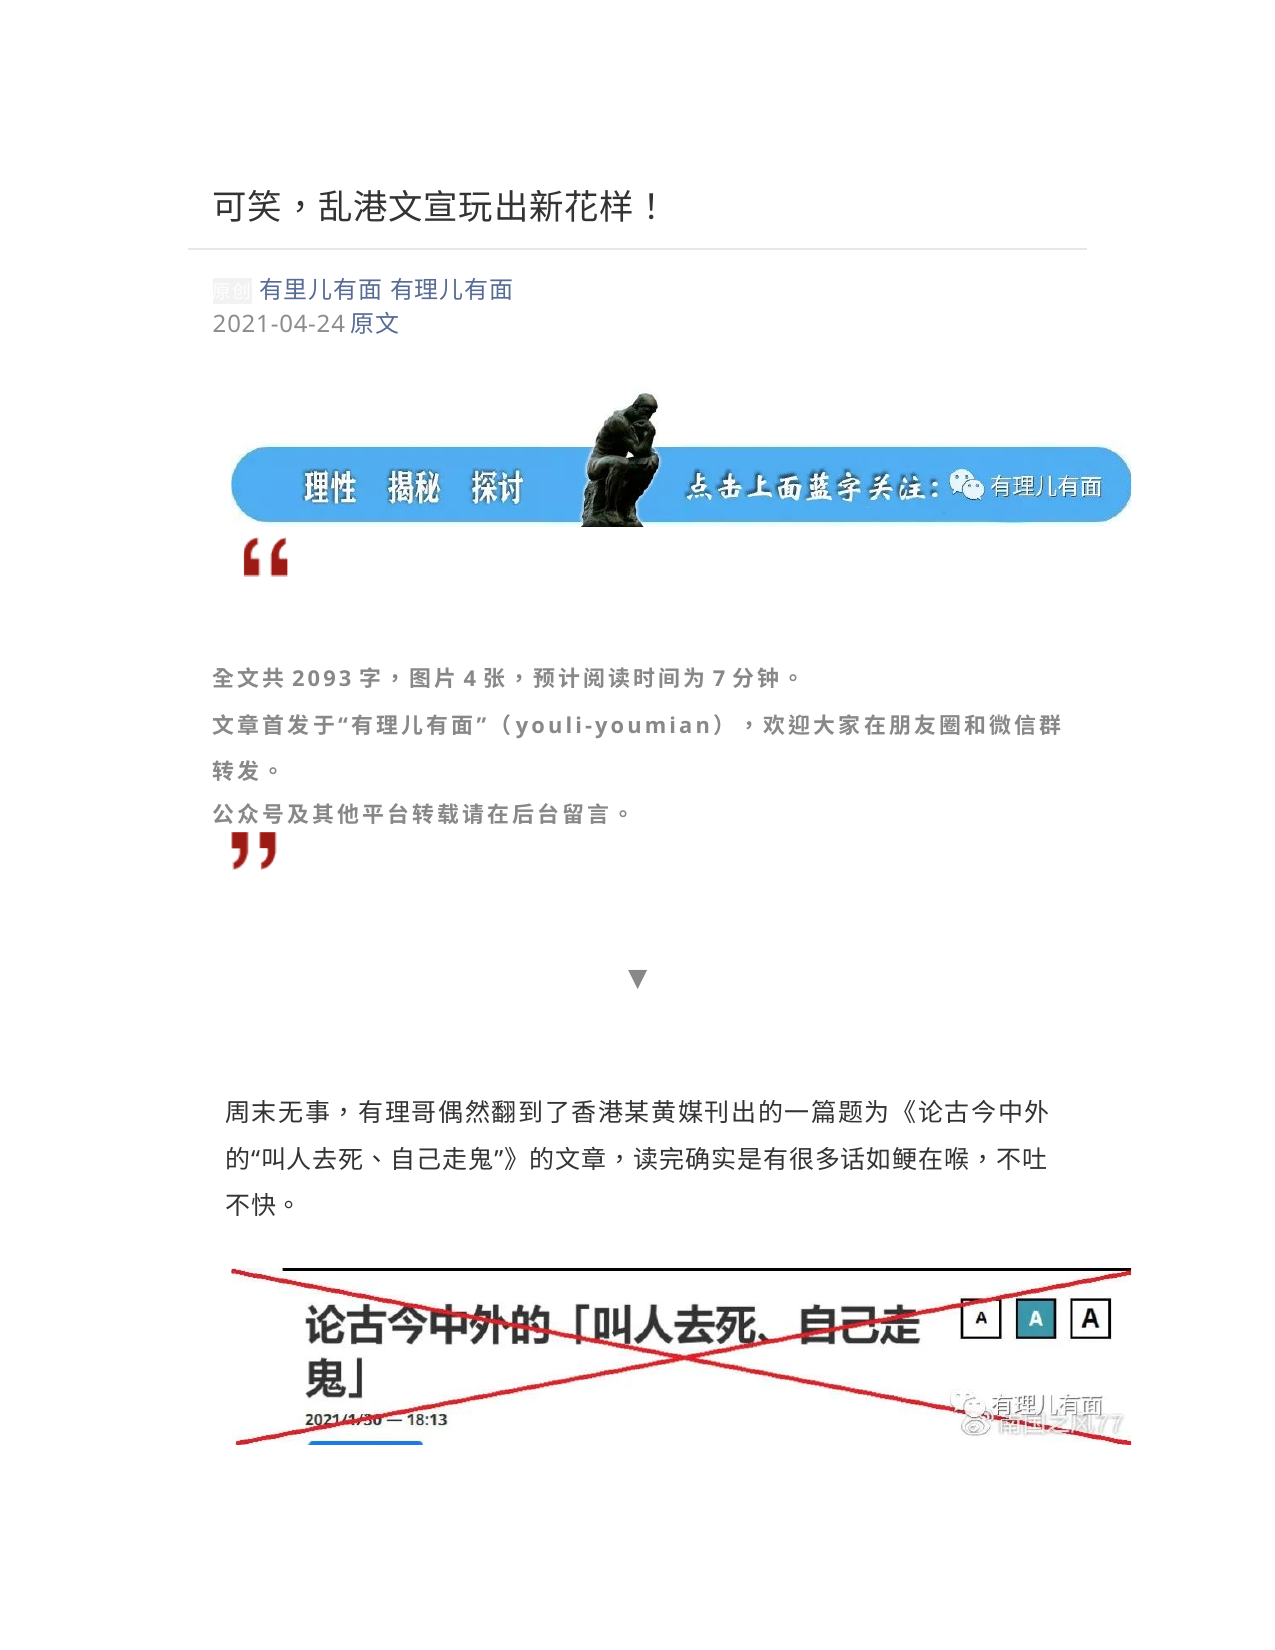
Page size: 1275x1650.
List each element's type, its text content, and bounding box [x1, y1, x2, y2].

picture [231, 374, 1132, 527]
text 全文共2093字，图片4张，预计阅读时间为7分钟。 [212, 651, 1062, 693]
text ▼ [212, 953, 1062, 993]
text 周末无事，有理哥偶然翻到了香港某黄媒刊出的一篇题为《论古今中外的“叫人去死、自己走鬼”》的文章，读完确实是有很多话如鲠在喉，不吐不快。 [225, 1082, 1050, 1222]
title 可笑，乱港文宣玩出新花样！ [187, 150, 1087, 250]
text 公众号及其他平台转载请在后台留言。 [212, 786, 1062, 828]
text 2021-04-24原文 发表于 [212, 306, 1062, 340]
picture [231, 832, 277, 871]
text 文章首发于“有理儿有面”（youli-youmian），欢迎大家在朋友圈和微信群转发。 [212, 693, 1062, 786]
picture [243, 537, 288, 577]
picture [231, 1268, 1132, 1445]
list 原创 有里儿有面 有理儿有面 [212, 272, 1062, 306]
